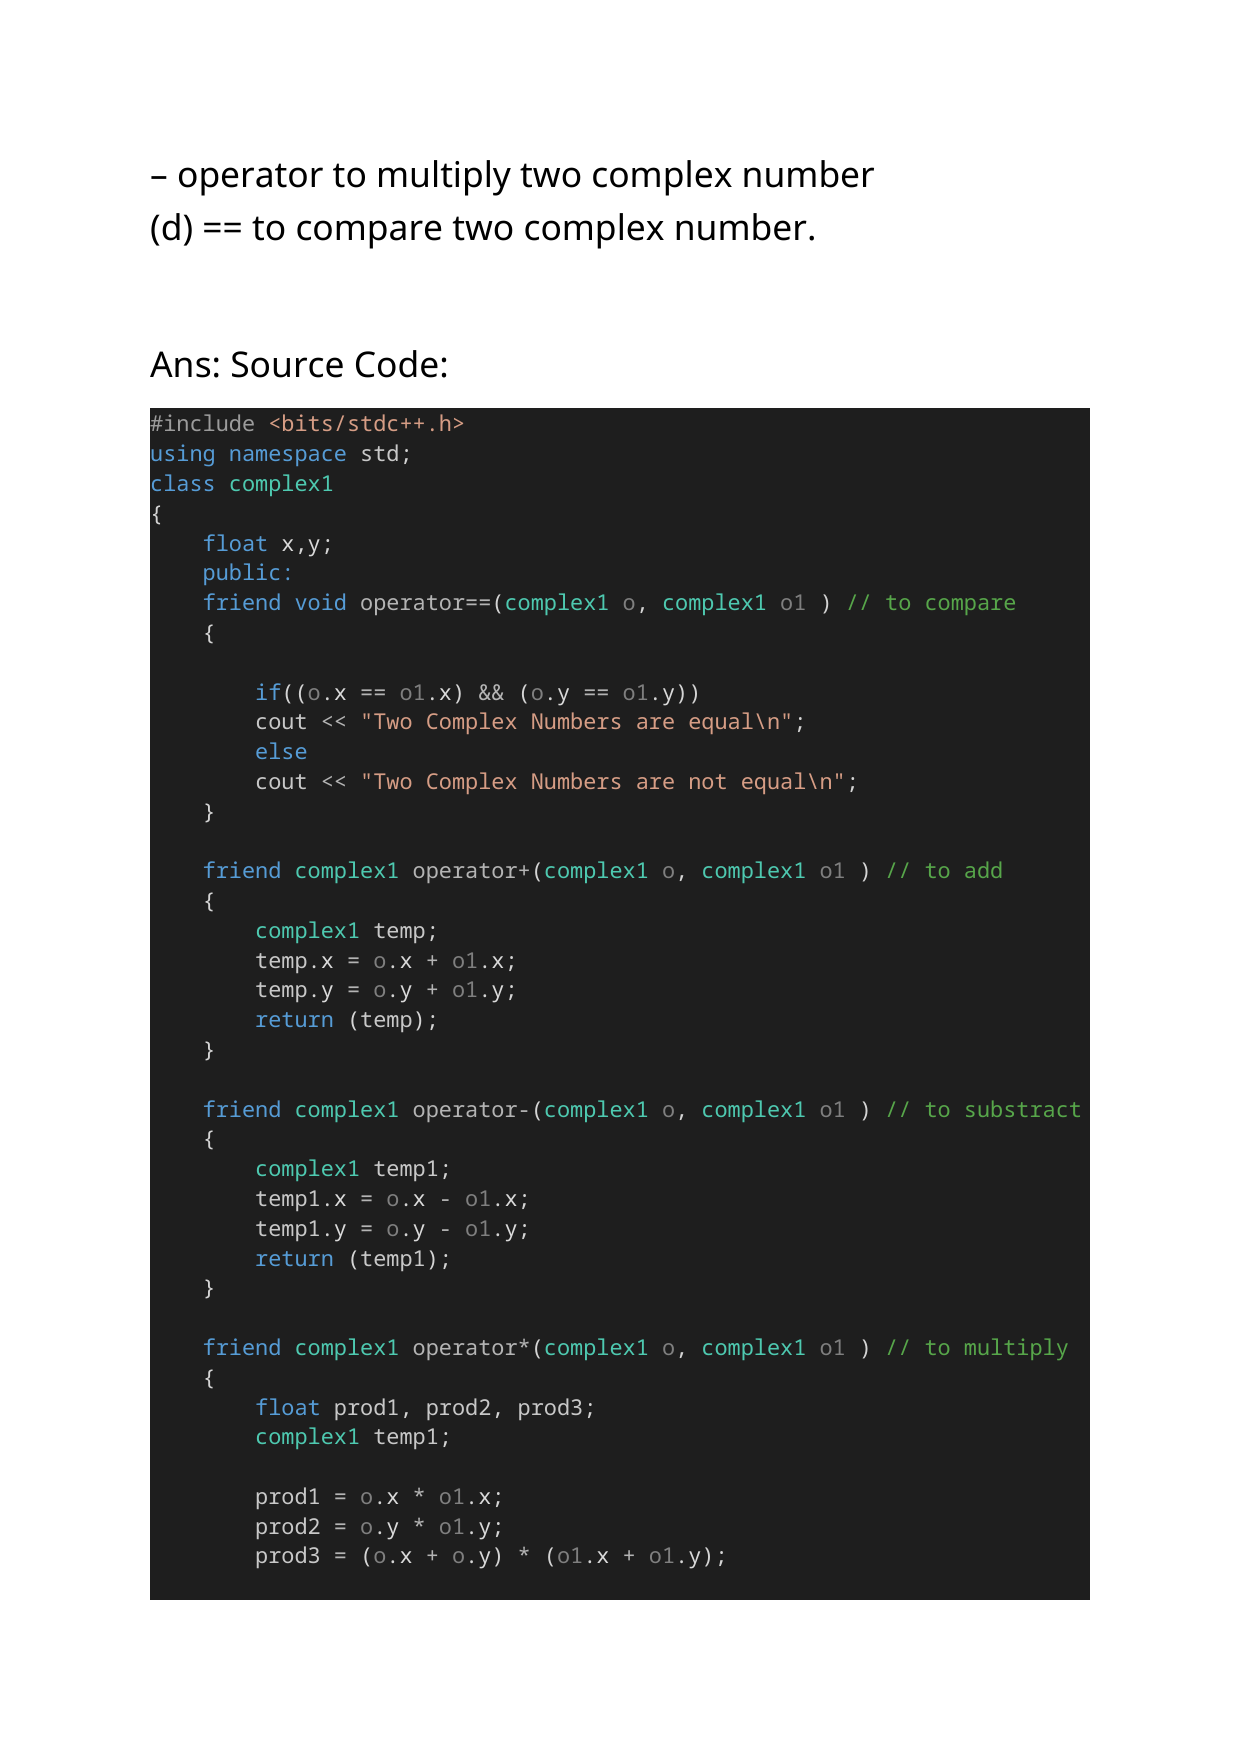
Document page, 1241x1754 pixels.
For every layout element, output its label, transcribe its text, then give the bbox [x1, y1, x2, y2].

text public: [150, 557, 1090, 587]
text complex1 temp1; [150, 1421, 1090, 1451]
text prod2 = o.y * o1.y; [150, 1511, 1090, 1540]
text { [150, 885, 1090, 915]
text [150, 150, 1090, 250]
text temp1.x = o.x - o1.x; [150, 1183, 1090, 1213]
text #include <bits/stdc++.h> [150, 408, 1090, 438]
text prod3 = (o.x + o.y) * (o1.x + o1.y); [150, 1540, 1090, 1570]
text temp.y = o.y + o1.y; [150, 974, 1090, 1004]
text { [150, 498, 1090, 527]
text cout << "Two Complex Numbers are not equal\n"; [150, 766, 1090, 796]
text return (temp1); [150, 1242, 1090, 1272]
text class complex1 [150, 468, 1090, 498]
text { [150, 1362, 1090, 1391]
text complex1 temp; [150, 915, 1090, 944]
text cout << "Two Complex Numbers are equal\n"; [150, 706, 1090, 736]
text Ans: Source Code: [150, 339, 1090, 388]
text friend void operator==(complex1 o, complex1 o1 ) // to compare [150, 587, 1090, 617]
text { [150, 1123, 1090, 1153]
text } [150, 1034, 1090, 1064]
text return (temp); [150, 1004, 1090, 1034]
text } [150, 796, 1090, 825]
text temp1.y = o.y - o1.y; [150, 1213, 1090, 1242]
text } [150, 1272, 1090, 1302]
text temp.x = o.x + o1.x; [150, 944, 1090, 974]
text { [150, 617, 1090, 647]
text friend complex1 operator-(complex1 o, complex1 o1 ) // to substract [150, 1093, 1090, 1123]
text using namespace std; [150, 438, 1090, 468]
text complex1 temp1; [150, 1153, 1090, 1183]
text prod1 = o.x * o1.x; [150, 1481, 1090, 1511]
text if((o.x == o1.x) && (o.y == o1.y)) [150, 676, 1090, 706]
text float x,y; [150, 527, 1090, 557]
text friend complex1 operator+(complex1 o, complex1 o1 ) // to add [150, 855, 1090, 885]
text else [150, 736, 1090, 766]
text friend complex1 operator*(complex1 o, complex1 o1 ) // to multiply [150, 1332, 1090, 1362]
text float prod1, prod2, prod3; [150, 1391, 1090, 1421]
